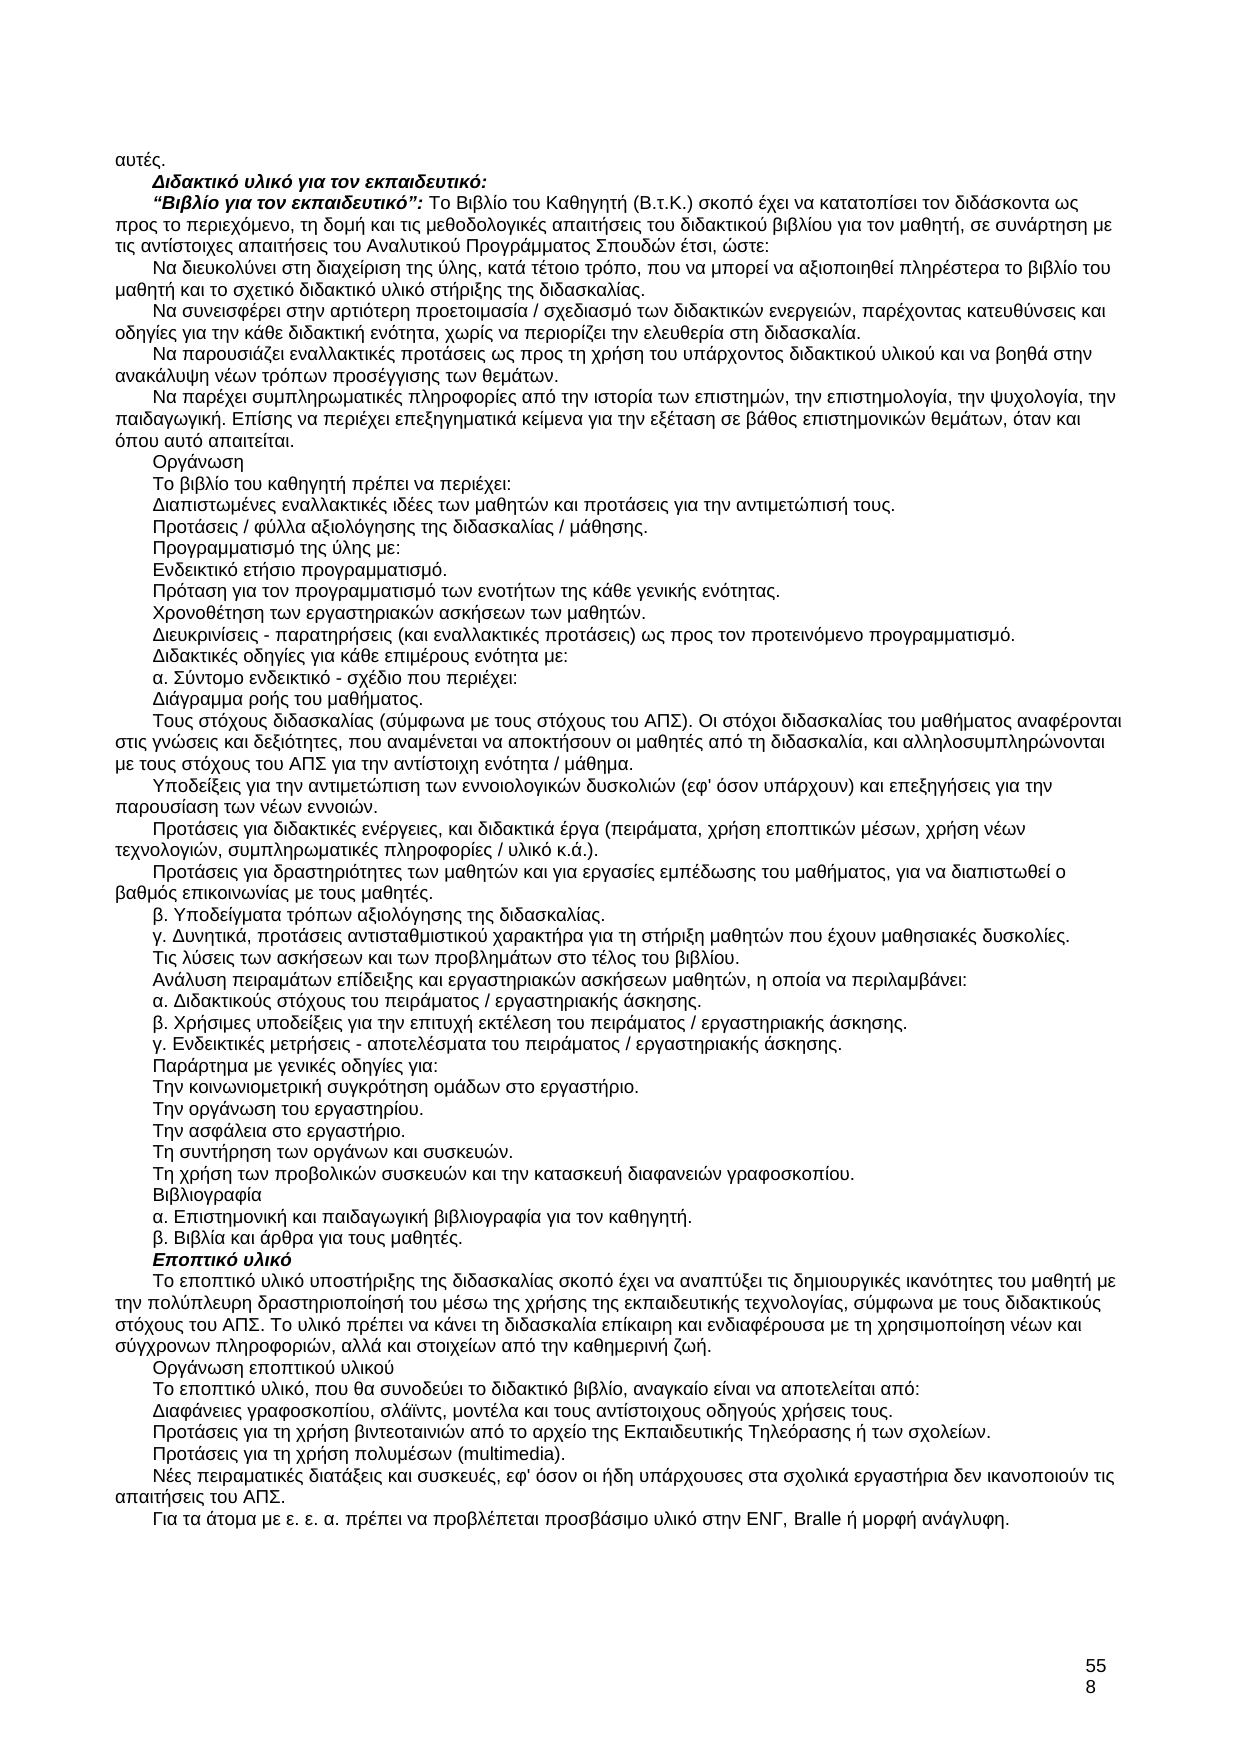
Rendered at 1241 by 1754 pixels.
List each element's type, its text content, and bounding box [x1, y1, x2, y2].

text Προτάσεις για τη χρήση βιντεοταινιών από το αρχείο της Εκπαιδευτικής Τηλεόρασης ή των σχολείων. [115, 1421, 1124, 1443]
text Πρόταση για τον προγραμματισμό των ενοτήτων της κάθε γενικής ενότητας. [115, 580, 1124, 602]
text Να παρέχει συμπληρωματικές πληροφορίες από την ιστορία των επιστημών, την επιστημολογία, την ψυχολογία, την παιδαγωγική. Επίσης να περιέχει επεξηγηματικά κείμενα για την εξέταση σε βάθος επιστημονικών θεμάτων, όταν και όπου αυτό απαιτείται. [115, 386, 1124, 451]
text Ενδεικτικό ετήσιο προγραμματισμό. [115, 559, 1124, 580]
text Το εποπτικό υλικό υποστήριξης της διδασκαλίας σκοπό έχει να αναπτύξει τις δημιουργικές ικανότητες του μαθητή με την πολύπλευρη δραστηριοποίησή του μέσω της χρήσης της εκπαιδευτικής τεχνολογίας, σύμφωνα με τους διδακτικούς στόχους του ΑΠΣ. Το υλικό πρέπει να κάνει τη διδασκαλία επίκαιρη και ενδιαφέρουσα με τη χρησιμοποίηση νέων και σύγχρονων πληροφοριών, αλλά και στοιχείων από την καθημερινή ζωή. [115, 1270, 1124, 1357]
text Το εποπτικό υλικό, που θα συνοδεύει το διδακτικό βιβλίο, αναγκαίο είναι να αποτελείται από: [115, 1378, 1124, 1400]
text Οργάνωση εποπτικού υλικού [115, 1357, 1124, 1378]
text Χρονοθέτηση των εργαστηριακών ασκήσεων των μαθητών. [115, 602, 1124, 623]
text Διευκρινίσεις - παρατηρήσεις (και εναλλακτικές προτάσεις) ως προς τον προτεινόμενο προγραμματισμό. [115, 623, 1124, 645]
text Τη συντήρηση των οργάνων και συσκευών. [115, 1141, 1124, 1162]
text Την ασφάλεια στο εργαστήριο. [115, 1119, 1124, 1141]
text Βιβλιογραφία [115, 1184, 1124, 1206]
text α. Σύντομο ενδεικτικό - σχέδιο που περιέχει: [115, 667, 1124, 688]
text γ. Δυνητικά, προτάσεις αντισταθμιστικού χαρακτήρα για τη στήριξη μαθητών που έχουν μαθησιακές δυσκολίες. [115, 925, 1124, 947]
text Διάγραμμα ροής του μαθήματος. [115, 688, 1124, 710]
text Διαφάνειες γραφοσκοπίου, σλάϊντς, μοντέλα και τους αντίστοιχους οδηγούς χρήσεις τους. [115, 1400, 1124, 1421]
text Εποπτικό υλικό [115, 1249, 1124, 1270]
text Να παρουσιάζει εναλλακτικές προτάσεις ως προς τη χρήση του υπάρχοντος διδακτικού υλικού και να βοηθά στην ανακάλυψη νέων τρόπων προσέγγισης των θεμάτων. [115, 343, 1124, 386]
text Προτάσεις για τη χρήση πολυμέσων (multimedia). [115, 1443, 1124, 1464]
text “Βιβλίο για τον εκπαιδευτικό”: Το Βιβλίο του Καθηγητή (Β.τ.Κ.) σκοπό έχει να κατατοπίσει τον διδάσκοντα ως προς το περιεχόμενο, τη δομή και τις μεθοδολογικές απαιτήσεις του διδακτικού βιβλίου για τον μαθητή, σε συνάρτηση με τις αντίστοιχες απαιτήσεις του Αναλυτικού Προγράμματος Σπουδών έτσι, ώστε: [115, 192, 1124, 257]
text Το βιβλίο του καθηγητή πρέπει να περιέχει: [115, 472, 1124, 494]
text Την κοινωνιομετρική συγκρότηση ομάδων στο εργαστήριο. [115, 1076, 1124, 1098]
text Προτάσεις / φύλλα αξιολόγησης της διδασκαλίας / μάθησης. [115, 516, 1124, 537]
text Διδακτικές οδηγίες για κάθε επιμέρους ενότητα με: [115, 645, 1124, 667]
text α. Επιστημονική και παιδαγωγική βιβλιογραφία για τον καθηγητή. [115, 1206, 1124, 1227]
text Διδακτικό υλικό για τον εκπαιδευτικό: [115, 171, 1124, 192]
text Διαπιστωμένες εναλλακτικές ιδέες των μαθητών και προτάσεις για την αντιμετώπισή τους. [115, 494, 1124, 516]
text Οργάνωση [115, 451, 1124, 472]
text Νέες πειραματικές διατάξεις και συσκευές, εφ' όσον οι ήδη υπάρχουσες στα σχολικά εργαστήρια δεν ικανοποιούν τις απαιτήσεις του ΑΠΣ. [115, 1464, 1124, 1507]
text γ. Ενδεικτικές μετρήσεις - αποτελέσματα του πειράματος / εργαστηριακής άσκησης. [115, 1033, 1124, 1055]
text Τις λύσεις των ασκήσεων και των προβλημάτων στο τέλος του βιβλίου. [115, 947, 1124, 968]
text Να συνεισφέρει στην αρτιότερη προετοιμασία / σχεδιασμό των διδακτικών ενεργειών, παρέχοντας κατευθύνσεις και οδηγίες για την κάθε διδακτική ενότητα, χωρίς να περιορίζει την ελευθερία στη διδασκαλία. [115, 300, 1124, 343]
text Υποδείξεις για την αντιμετώπιση των εννοιολογικών δυσκολιών (εφ' όσον υπάρχουν) και επεξηγήσεις για την παρουσίαση των νέων εννοιών. [115, 774, 1124, 817]
text Προτάσεις για δραστηριότητες των μαθητών και για εργασίες εμπέδωσης του μαθήματος, για να διαπιστωθεί ο βαθμός επικοινωνίας με τους μαθητές. [115, 861, 1124, 904]
text Τη χρήση των προβολικών συσκευών και την κατασκευή διαφανειών γραφοσκοπίου. [115, 1162, 1124, 1184]
text Προτάσεις για διδακτικές ενέργειες, και διδακτικά έργα (πειράματα, χρήση εποπτικών μέσων, χρήση νέων τεχνολογιών, συμπληρωματικές πληροφορίες / υλικό κ.ά.). [115, 817, 1124, 861]
text Προγραμματισμό της ύλης με: [115, 537, 1124, 559]
text Να διευκολύνει στη διαχείριση της ύλης, κατά τέτοιο τρόπο, που να μπορεί να αξιοποιηθεί πληρέστερα το βιβλίο του μαθητή και το σχετικό διδακτικό υλικό στήριξης της διδασκαλίας. [115, 257, 1124, 300]
text Ανάλυση πειραμάτων επίδειξης και εργαστηριακών ασκήσεων μαθητών, η οποία να περιλαμβάνει: [115, 968, 1124, 990]
text Τους στόχους διδασκαλίας (σύμφωνα με τους στόχους του ΑΠΣ). Οι στόχοι διδασκαλίας του μαθήματος αναφέρονται στις γνώσεις και δεξιότητες, που αναμένεται να αποκτήσουν οι μαθητές από τη διδασκαλία, και αλληλοσυμπληρώνονται με τους στόχους του ΑΠΣ για την αντίστοιχη ενότητα / μάθημα. [115, 710, 1124, 774]
text β. Χρήσιμες υποδείξεις για την επιτυχή εκτέλεση του πειράματος / εργαστηριακής άσκησης. [115, 1012, 1124, 1033]
text Την οργάνωση του εργαστηρίου. [115, 1098, 1124, 1119]
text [115, 149, 1124, 171]
text α. Διδακτικούς στόχους του πειράματος / εργαστηριακής άσκησης. [115, 990, 1124, 1012]
text Παράρτημα με γενικές οδηγίες για: [115, 1055, 1124, 1076]
text β. Βιβλία και άρθρα για τους μαθητές. [115, 1227, 1124, 1249]
text Για τα άτομα με ε. ε. α. πρέπει να προβλέπεται προσβάσιμο υλικό στην ΕΝΓ, Bralle ή μορφή ανάγλυφη. [115, 1507, 1124, 1529]
text β. Υποδείγματα τρόπων αξιολόγησης της διδασκαλίας. [115, 904, 1124, 925]
